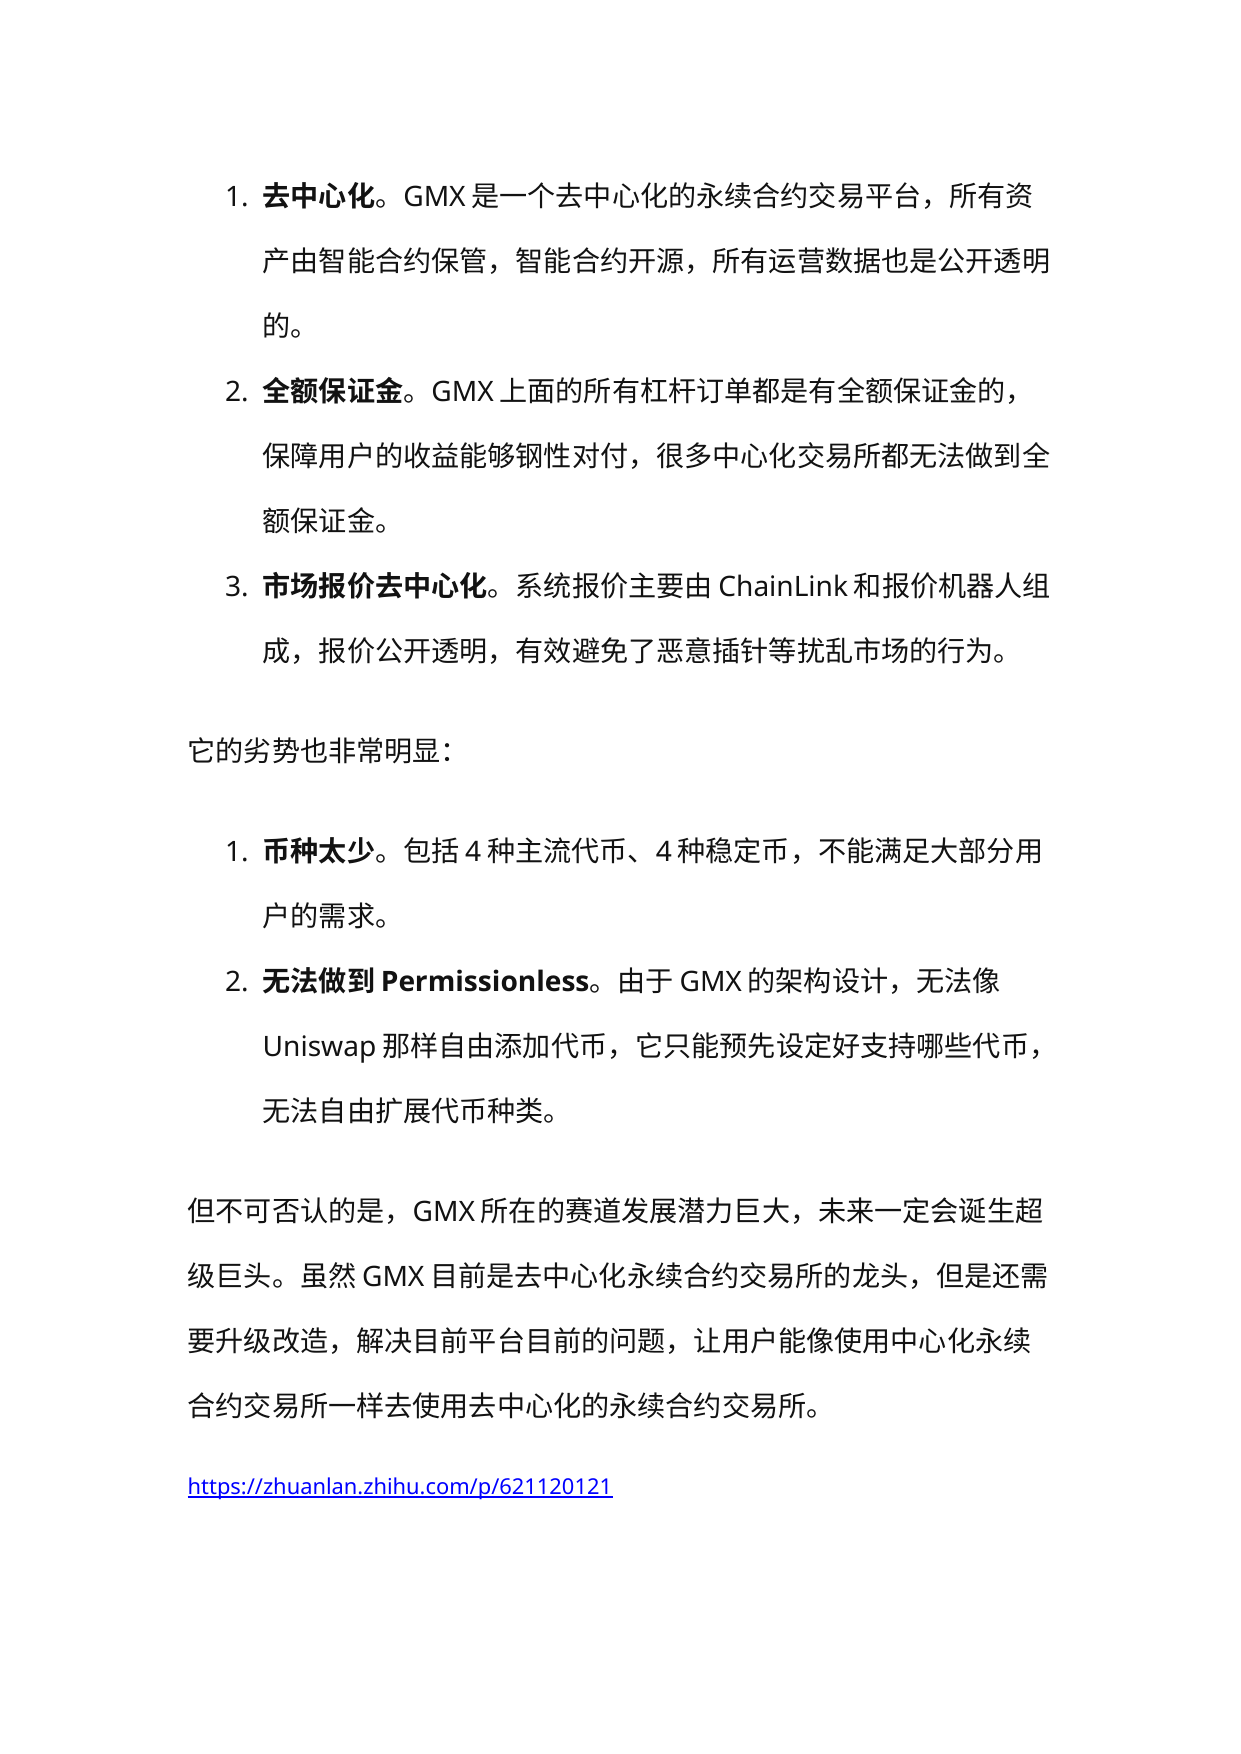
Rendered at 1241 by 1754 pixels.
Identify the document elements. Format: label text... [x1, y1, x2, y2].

list 无法做到Permissionless。由于GMX的架构设计，无法像Uniswap那样自由添加代币，它只能预先设定好支持哪些代币，无法自由扩展代币种类。 [225, 947, 1053, 1142]
text 它的劣势也非常明显： [187, 717, 1053, 782]
list 全额保证金。GMX上面的所有杠杆订单都是有全额保证金的，保障用户的收益能够钢性对付，很多中心化交易所都无法做到全额保证金。 [225, 357, 1053, 552]
list 币种太少。包括4种主流代币、4种稳定币，不能满足大部分用户的需求。 [225, 817, 1053, 947]
list 市场报价去中心化。系统报价主要由ChainLink和报价机器人组成，报价公开透明，有效避免了恶意插针等扰乱市场的行为。 [225, 552, 1053, 682]
text 但不可否认的是，GMX所在的赛道发展潜力巨大，未来一定会诞生超级巨头。虽然GMX目前是去中心化永续合约交易所的龙头，但是还需要升级改造，解决目前平台目前的问题，让用户能像使用中心化永续合约交易所一样去使用去中心化的永续合约交易所。 [187, 1177, 1053, 1437]
list 去中心化。GMX是一个去中心化的永续合约交易平台，所有资产由智能合约保管，智能合约开源，所有运营数据也是公开透明的。 [225, 162, 1053, 357]
text https://zhuanlan.zhihu.com/p/621120121 [187, 1469, 1053, 1502]
